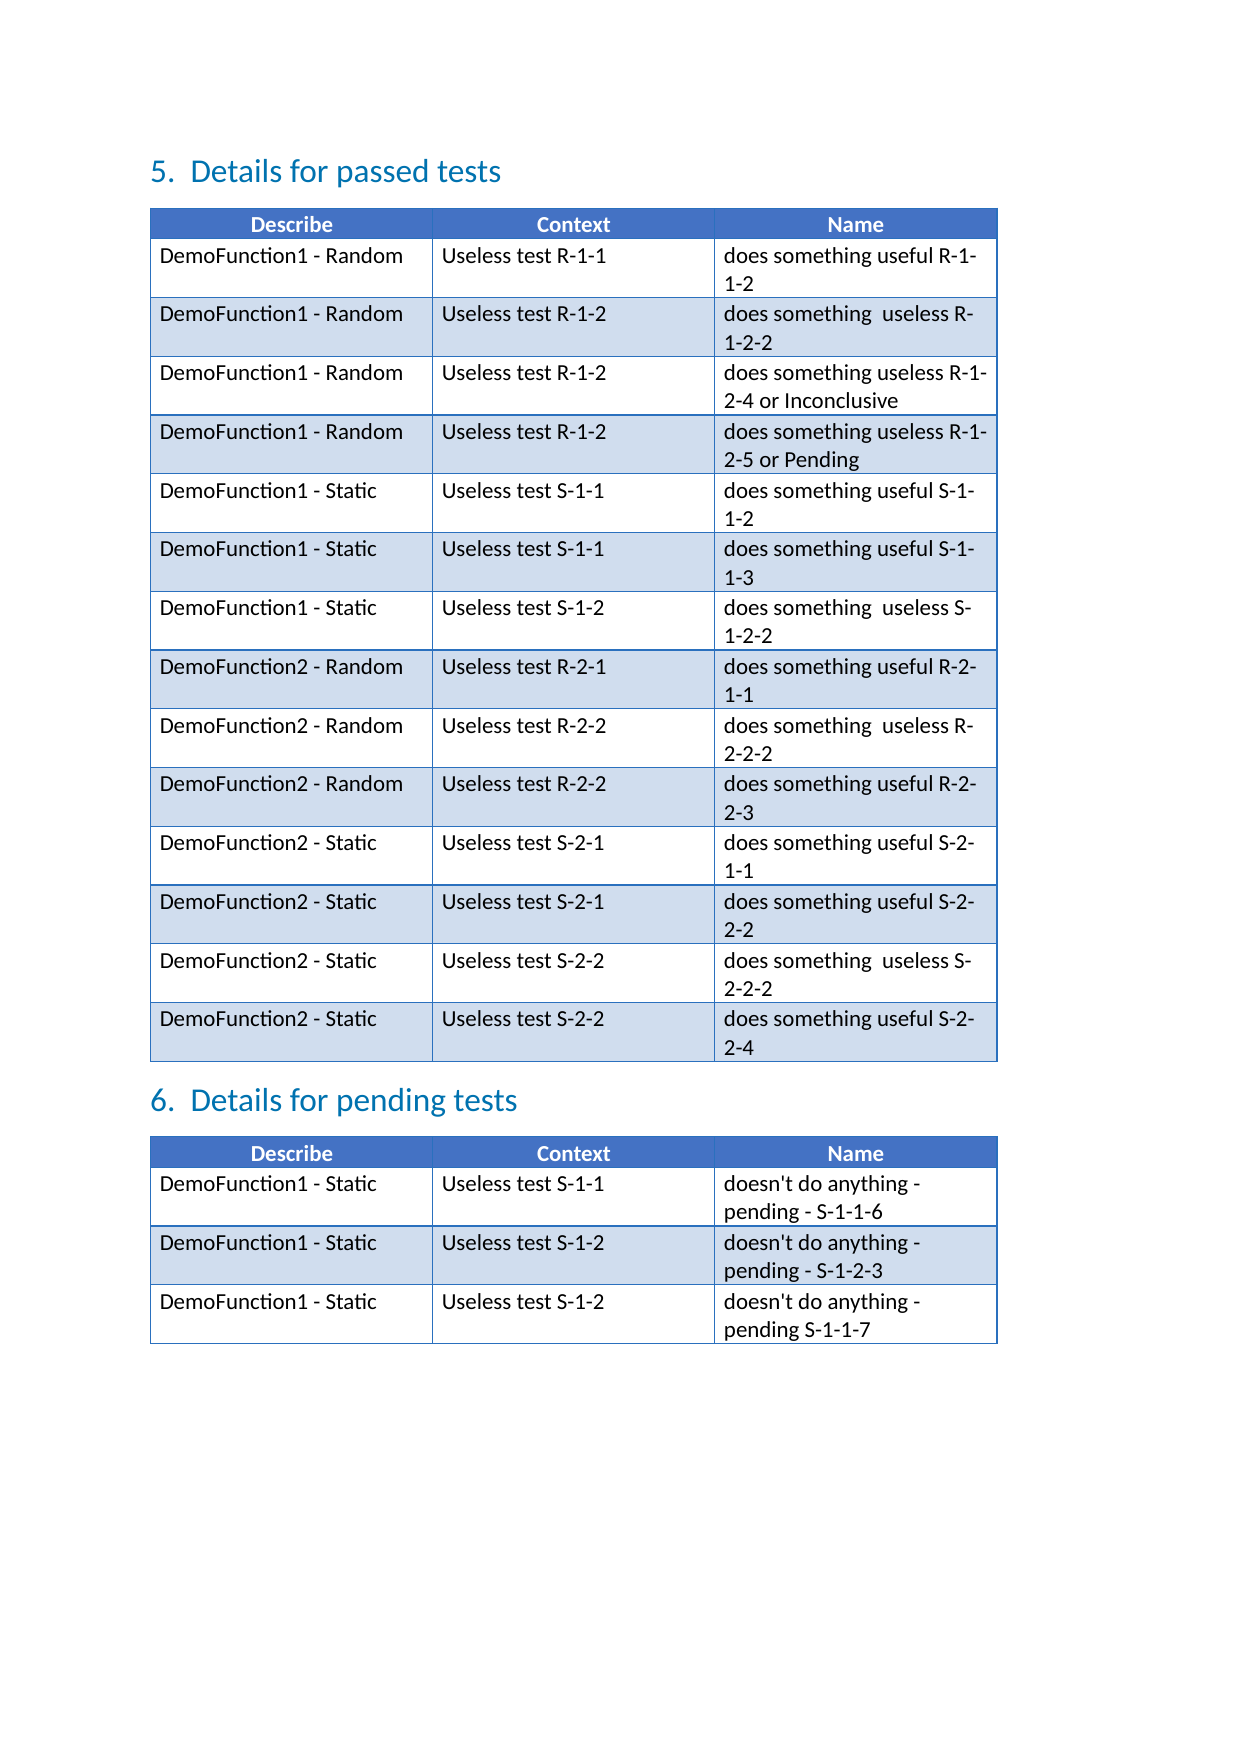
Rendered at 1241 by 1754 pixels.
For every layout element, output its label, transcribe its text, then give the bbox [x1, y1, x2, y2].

table_cell DemoFunction2 - Random [151, 651, 432, 708]
table_cell DemoFunction2 - Random [151, 709, 432, 767]
table_cell DemoFunction2 - Static [151, 827, 432, 884]
table_cell Useless test R-2-2 [433, 768, 714, 826]
table_cell does something useful S-1-1-3 [715, 533, 996, 591]
table_cell does something useful R-1-1-2 [715, 239, 996, 297]
table_cell Useless test S-1-2 [433, 1285, 714, 1343]
table_cell does something useless S-2-2-2 [715, 944, 996, 1002]
table_cell does something useful R-2-2-3 [715, 768, 996, 826]
table_cell Useless test R-1-1 [433, 239, 714, 297]
table_cell does something useful S-2-2-4 [715, 1003, 996, 1061]
table_cell DemoFunction1 - Static [151, 592, 432, 649]
table_cell DemoFunction1 - Random [151, 357, 432, 414]
subtitle 5. Details for passed tests [150, 150, 1090, 191]
table_header Describe [151, 1137, 432, 1167]
table_cell Useless test S-2-1 [433, 827, 714, 884]
table_cell doesn't do anything - pending - S-1-2-3 [715, 1227, 996, 1284]
table_cell Useless test S-1-1 [433, 474, 714, 532]
table_cell Useless test S-1-1 [433, 533, 714, 591]
table_cell DemoFunction2 - Static [151, 1003, 432, 1061]
table_cell DemoFunction1 - Static [151, 474, 432, 532]
table_cell Useless test R-2-2 [433, 709, 714, 767]
table_cell does something useless S-1-2-2 [715, 592, 996, 649]
table_cell doesn't do anything - pending S-1-1-7 [715, 1285, 996, 1343]
table_cell DemoFunction1 - Static [151, 533, 432, 591]
table_cell DemoFunction1 - Random [151, 298, 432, 356]
table_cell DemoFunction2 - Static [151, 944, 432, 1002]
table_cell DemoFunction1 - Static [151, 1168, 432, 1225]
table_cell does something useless R-1-2-2 [715, 298, 996, 356]
table_cell Useless test R-1-2 [433, 298, 714, 356]
table_cell Useless test R-1-2 [433, 357, 714, 414]
table_cell does something useful S-1-1-2 [715, 474, 996, 532]
table_cell DemoFunction2 - Static [151, 886, 432, 943]
table_header Name [715, 1137, 996, 1167]
table_cell Useless test S-2-1 [433, 886, 714, 943]
table_cell does something useless R-2-2-2 [715, 709, 996, 767]
table_header Describe [151, 209, 432, 238]
table_cell DemoFunction1 - Random [151, 239, 432, 297]
table_header Name [715, 209, 996, 238]
table_cell does something useful S-2-2-2 [715, 886, 996, 943]
subtitle 6. Details for pending tests [150, 1078, 1090, 1119]
table_cell Useless test S-1-2 [433, 1227, 714, 1284]
table_cell Useless test R-2-1 [433, 651, 714, 708]
table_cell does something useless R-1-2-5 or Pending [715, 416, 996, 473]
table_cell DemoFunction1 - Static [151, 1227, 432, 1284]
table_header Context [433, 1137, 714, 1167]
table_cell doesn't do anything - pending - S-1-1-6 [715, 1168, 996, 1225]
table_header Context [433, 209, 714, 238]
table_cell DemoFunction1 - Static [151, 1285, 432, 1343]
table_cell DemoFunction2 - Random [151, 768, 432, 826]
table_cell Useless test S-1-2 [433, 592, 714, 649]
table_cell does something useless R-1-2-4 or Inconclusive [715, 357, 996, 414]
table_cell Useless test S-2-2 [433, 944, 714, 1002]
table_cell Useless test S-1-1 [433, 1168, 714, 1225]
table_cell does something useful S-2-1-1 [715, 827, 996, 884]
table_cell Useless test S-2-2 [433, 1003, 714, 1061]
table_cell does something useful R-2-1-1 [715, 651, 996, 708]
table_cell DemoFunction1 - Random [151, 416, 432, 473]
table_cell Useless test R-1-2 [433, 416, 714, 473]
